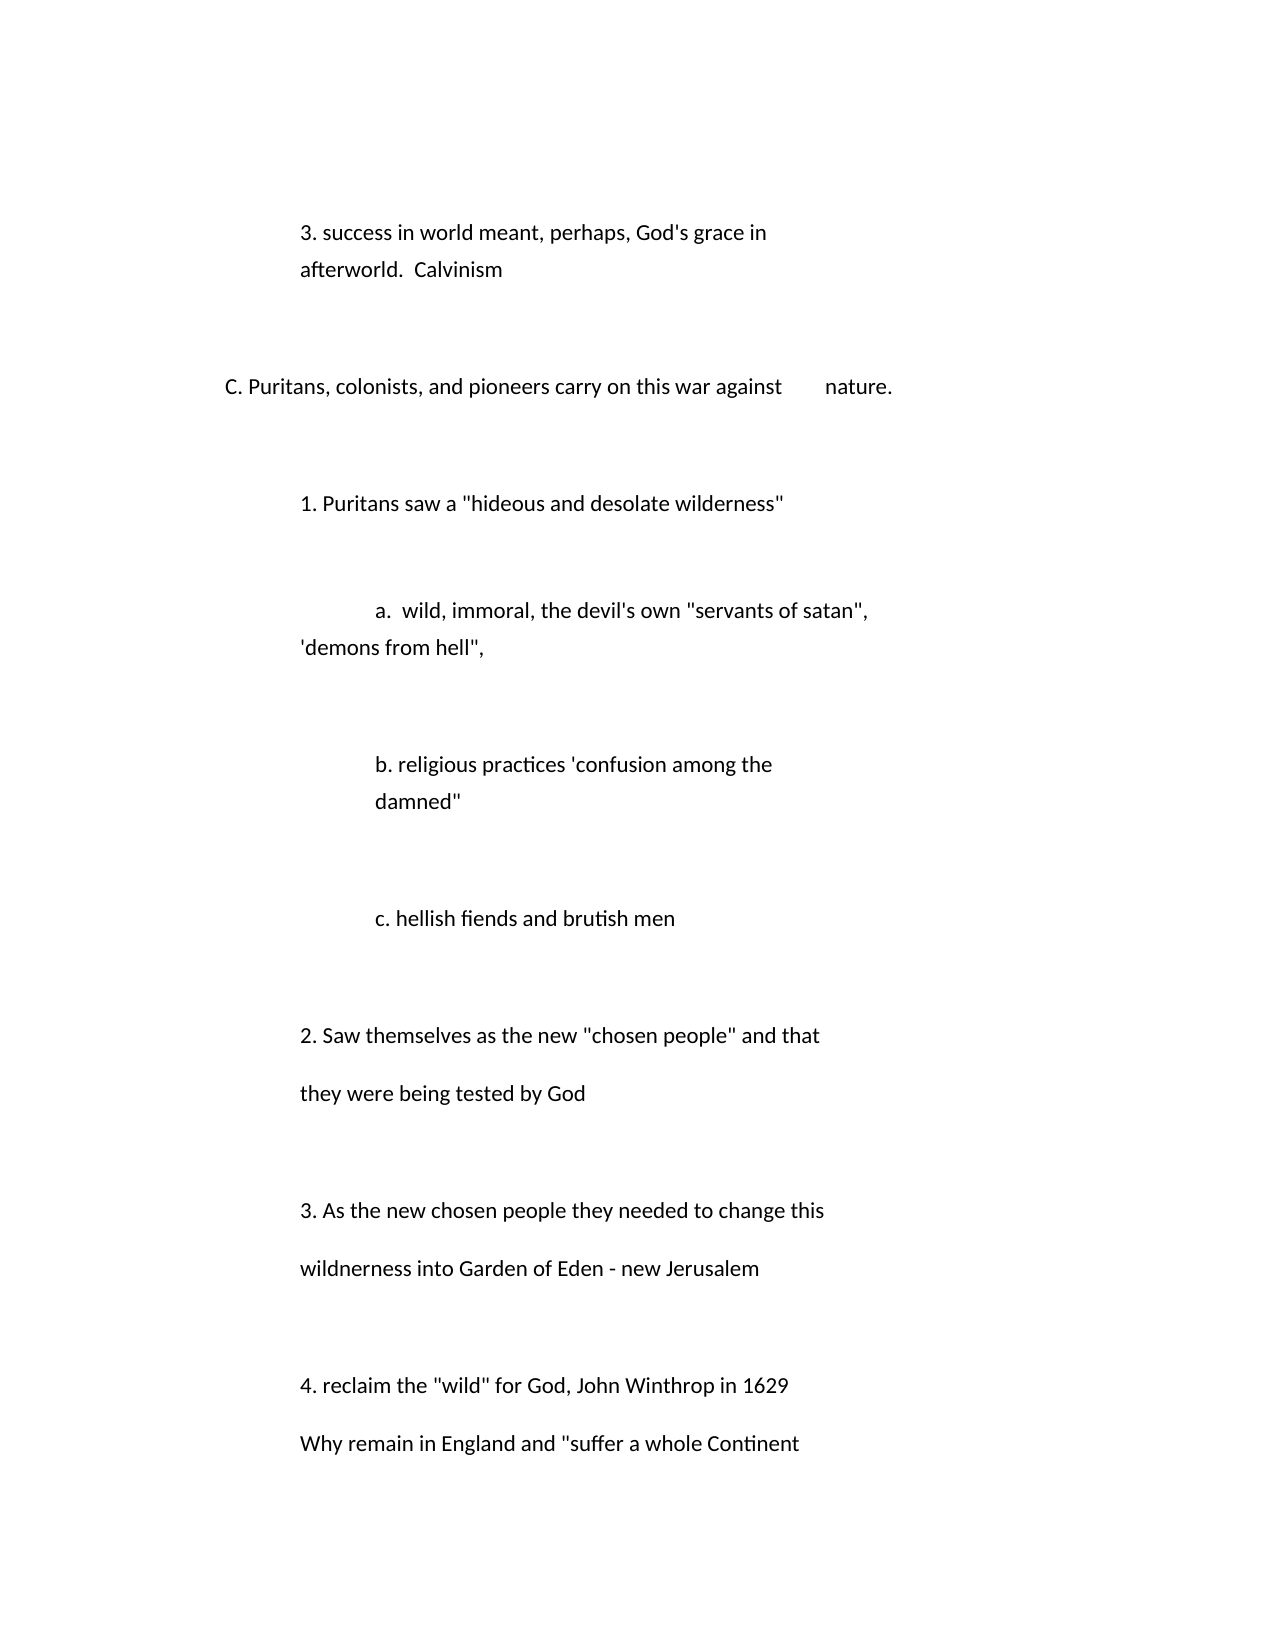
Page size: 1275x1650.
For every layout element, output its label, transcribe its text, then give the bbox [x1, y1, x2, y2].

text 2. Saw themselves as the new "chosen people" and that [150, 1011, 1125, 1049]
text a. wild, immoral, the devil's own "servants of satan", 'demons from hell", [150, 586, 1125, 661]
text Why remain in and "suffer a whole Continent [150, 1420, 1125, 1457]
text C. Puritans, colonists, and pioneers carry on this war against nature. [150, 362, 1125, 400]
text 3. success in world meant, perhaps, God's grace in afterworld. Calvinism [150, 208, 1125, 283]
text 4. reclaim the "wild" for God, John Winthrop in 1629 [150, 1361, 1125, 1399]
text wildnerness into Garden of Eden - new Jerusalem [150, 1245, 1125, 1282]
text they were being tested by God [150, 1070, 1125, 1107]
text 3. As the new chosen people they needed to change this [150, 1186, 1125, 1224]
text b. religious practices 'confusion among the damned" [150, 741, 1125, 816]
text 1. Puritans saw a "hideous and desolate wilderness" [150, 479, 1125, 517]
text c. hellish fiends and brutish men [150, 895, 1125, 932]
